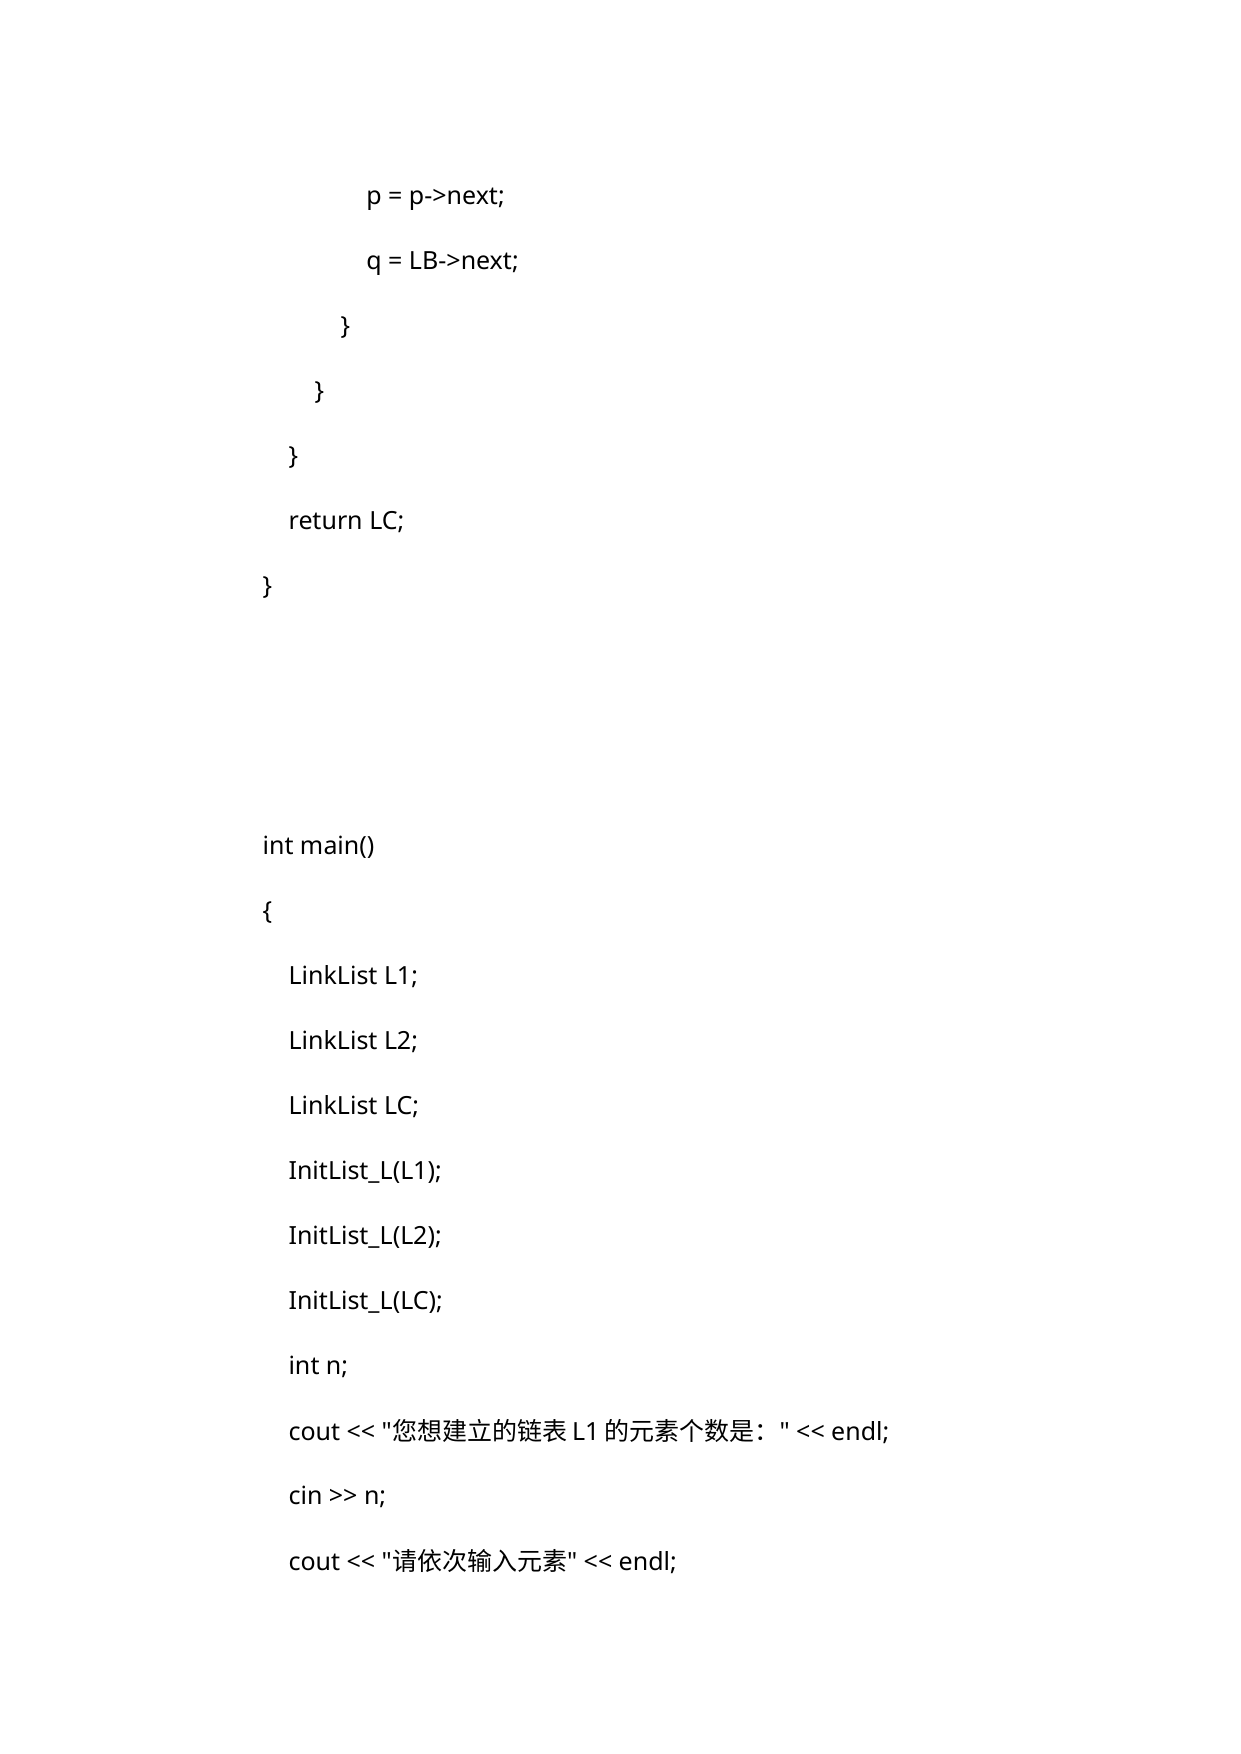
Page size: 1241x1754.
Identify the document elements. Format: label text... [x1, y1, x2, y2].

list InitList_L(L1); [262, 1137, 1053, 1202]
list int n; [262, 1332, 1053, 1397]
list p = p->next; [262, 162, 1053, 227]
list cout << "请依次输入元素" << endl; [262, 1527, 1053, 1592]
list q = LB->next; [262, 227, 1053, 292]
list LinkList L2; [262, 1007, 1053, 1072]
list } [262, 552, 1053, 617]
list } [262, 422, 1053, 487]
list LinkList LC; [262, 1072, 1053, 1137]
list InitList_L(L2); [262, 1202, 1053, 1267]
list } [262, 292, 1053, 357]
list int main() [262, 812, 1053, 877]
list LinkList L1; [262, 942, 1053, 1007]
list return LC; [262, 487, 1053, 552]
list cin >> n; [262, 1462, 1053, 1527]
list cout << "您想建立的链表L1的元素个数是：" << endl; [262, 1397, 1053, 1462]
list { [262, 877, 1053, 942]
list } [262, 357, 1053, 422]
list InitList_L(LC); [262, 1267, 1053, 1332]
